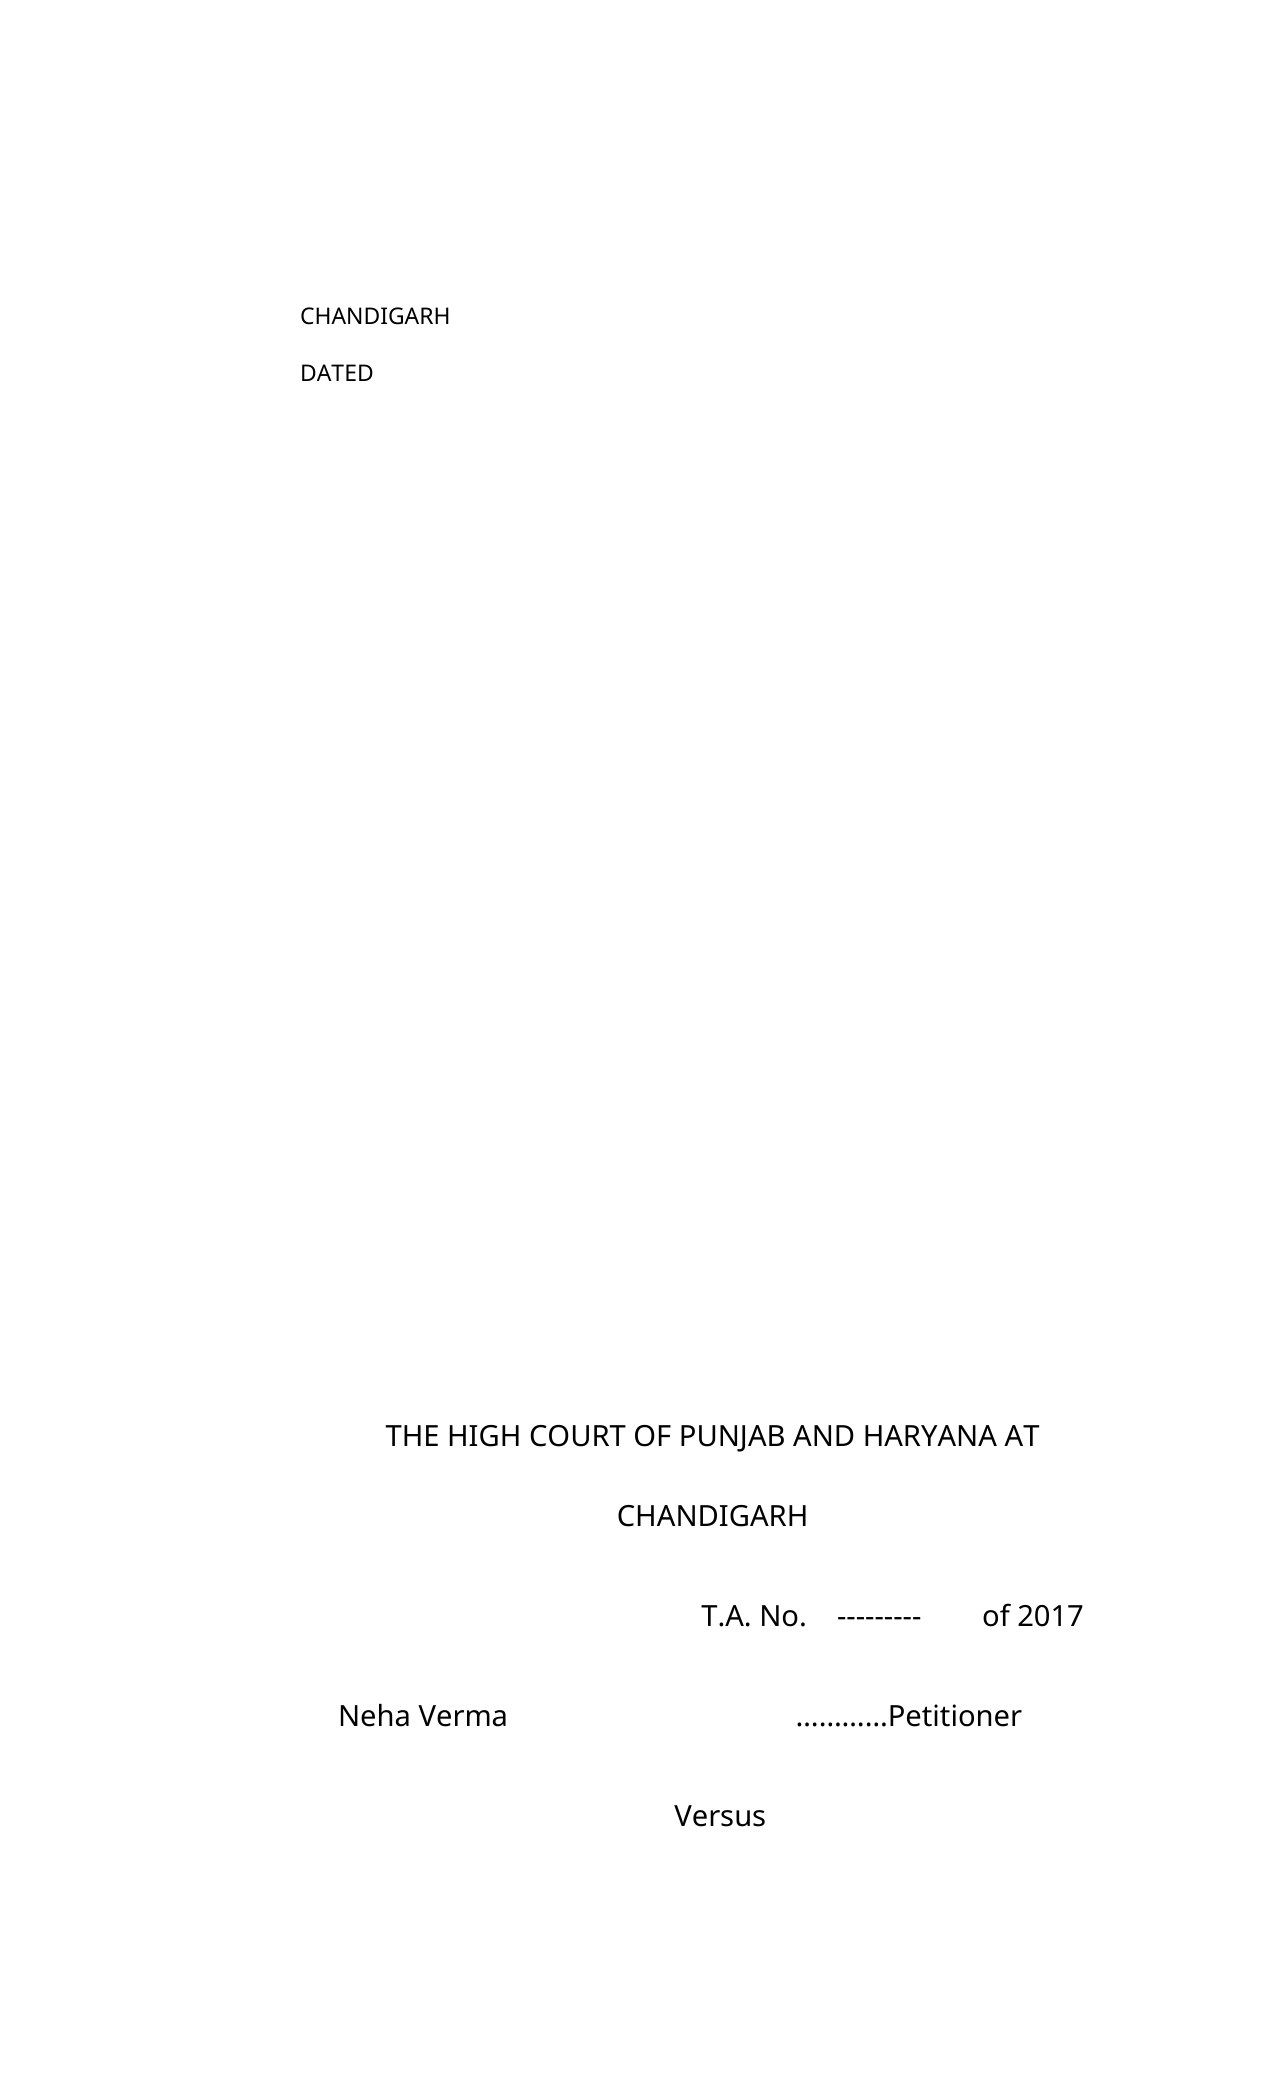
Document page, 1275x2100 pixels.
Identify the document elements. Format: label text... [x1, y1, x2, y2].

text Versus [300, 1796, 1125, 1835]
text T.A. No. --------- of 2017 [300, 1595, 1125, 1635]
text CHANDIGARH [300, 300, 1125, 331]
text Neha Verma …………Petitioner [300, 1695, 1125, 1735]
text THE HIGH COURT OF PUNJAB AND ANA AT CHANDIGARH [300, 1416, 1125, 1535]
text DATED [300, 357, 1125, 388]
